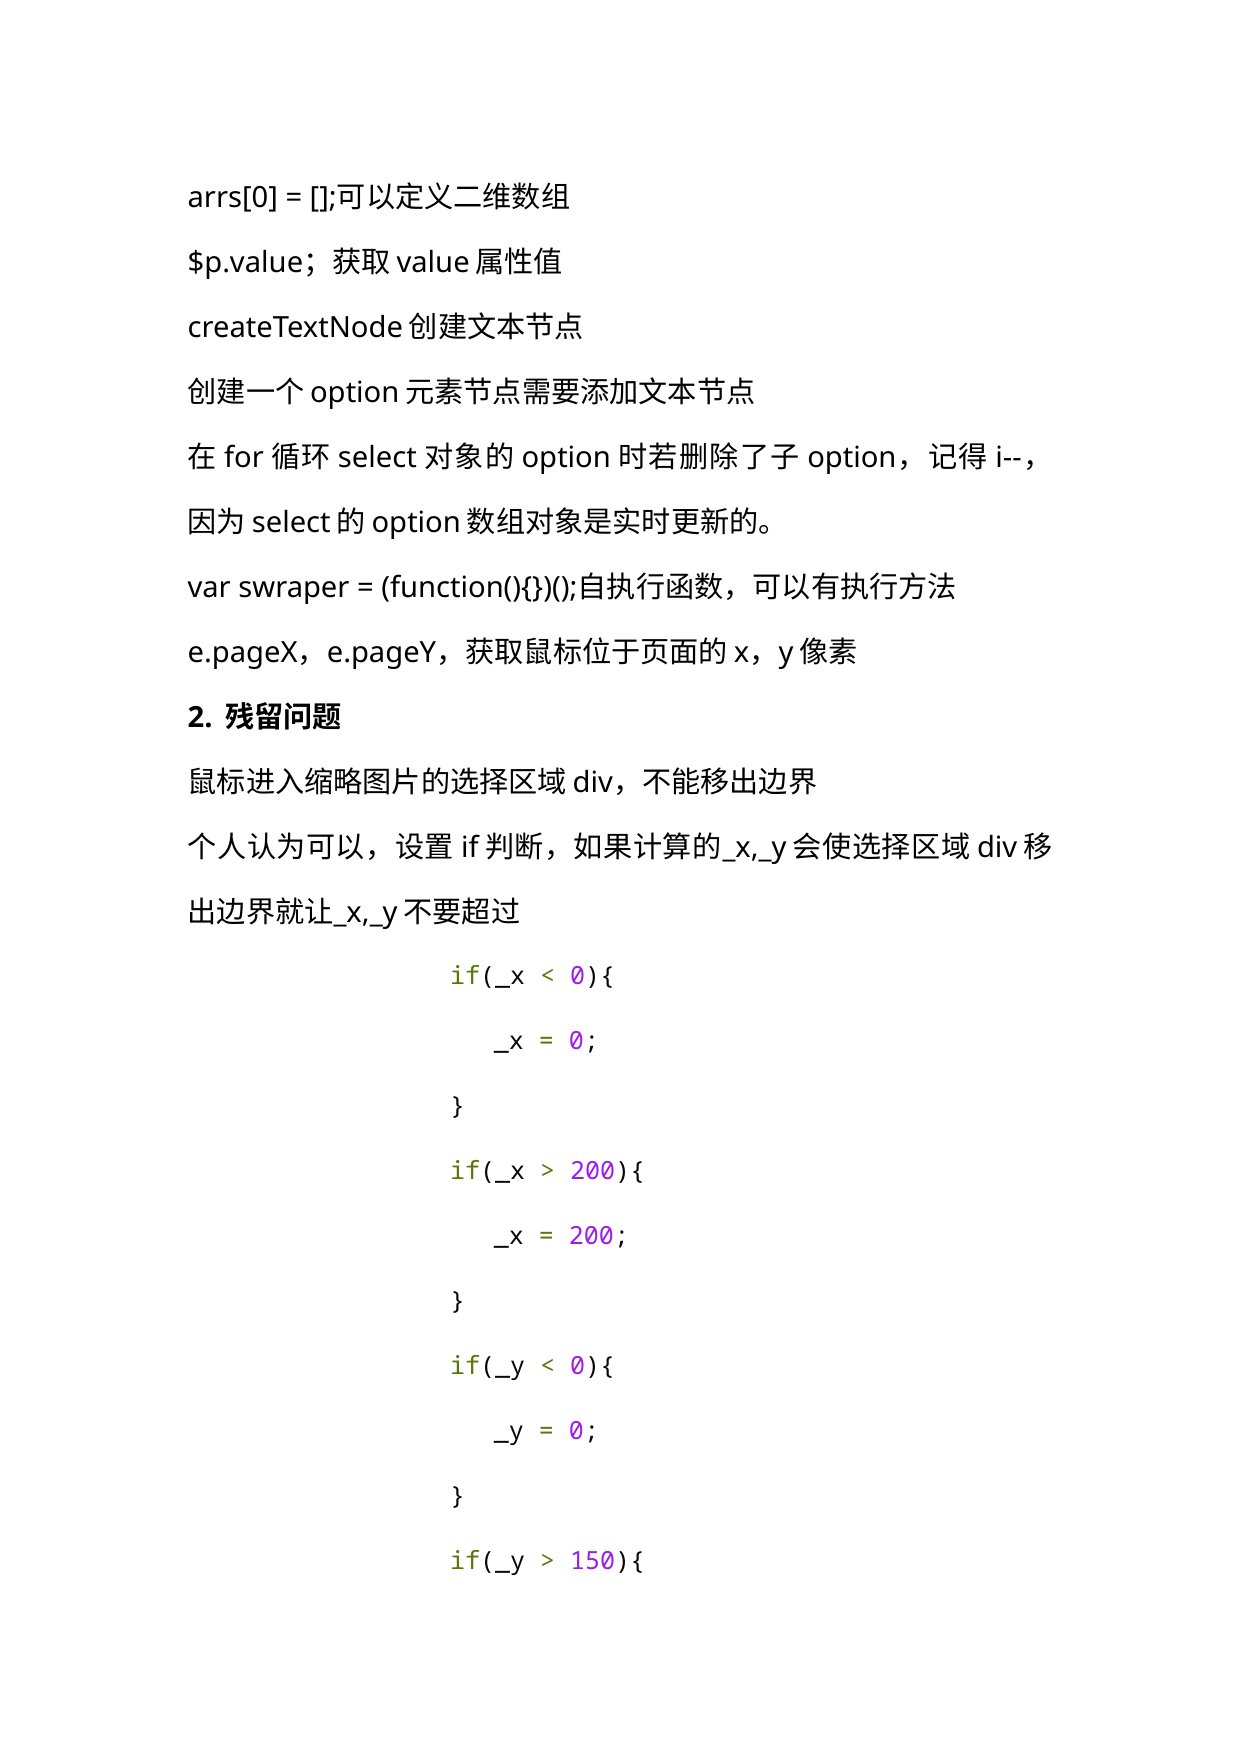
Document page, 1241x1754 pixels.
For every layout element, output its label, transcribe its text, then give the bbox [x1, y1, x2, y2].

text 创建一个option元素节点需要添加文本节点 [187, 357, 1053, 422]
text 在for循环select对象的option时若删除了子option，记得i--，因为select的option数组对象是实时更新的。 [187, 422, 1053, 552]
list 残留问题 [187, 682, 1053, 747]
text createTextNode创建文本节点 [187, 292, 1053, 357]
text e.pageX，e.pageY，获取鼠标位于页面的x，y像素 [187, 617, 1053, 682]
text arrs[0] = [];可以定义二维数组 [187, 162, 1053, 227]
text if(_x < 0){ [406, 942, 1053, 1007]
text if(_y < 0){ [187, 1332, 1053, 1397]
text _x = 200; [187, 1202, 1053, 1267]
text 个人认为可以，设置if判断，如果计算的_x,_y会使选择区域div移出边界就让_x,_y不要超过 [187, 812, 1053, 942]
text var swraper = (function(){})();自执行函数，可以有执行方法 [187, 552, 1053, 617]
text 鼠标进入缩略图片的选择区域div，不能移出边界 [187, 747, 1053, 812]
text _x = 0; [187, 1007, 1053, 1072]
text _y = 0; [187, 1397, 1053, 1462]
text if(_x > 200){ [187, 1137, 1053, 1202]
text } [187, 1072, 1053, 1137]
text } [187, 1462, 1053, 1527]
text } [187, 1267, 1053, 1332]
text if(_y > 150){ [187, 1527, 1053, 1592]
text $p.value；获取value属性值 [187, 227, 1053, 292]
